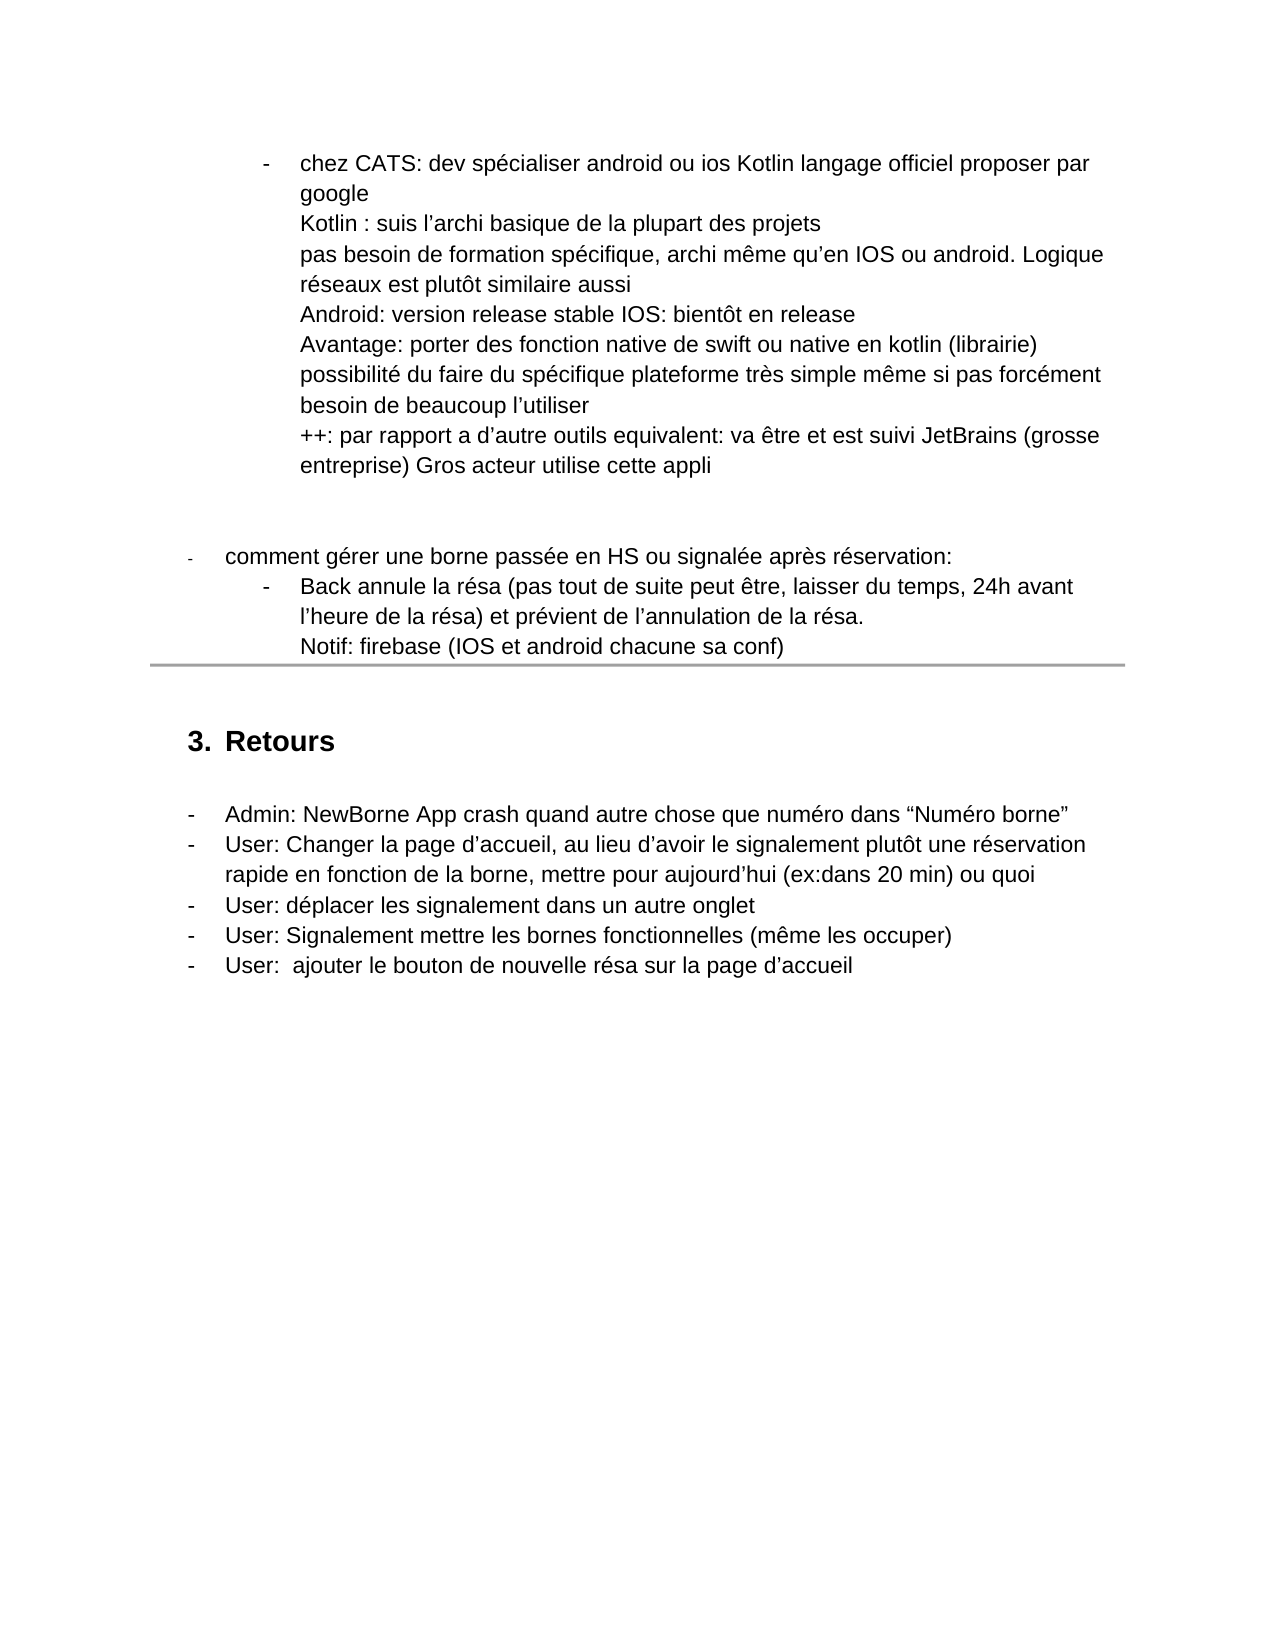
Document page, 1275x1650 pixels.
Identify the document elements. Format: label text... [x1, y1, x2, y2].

list Retours [187, 724, 1125, 757]
list comment gérer une borne passée en HS ou signalée après réservation: [187, 543, 1125, 569]
list User: ajouter le bouton de nouvelle résa sur la page d’accueil [187, 952, 1125, 978]
text Android: version release stable IOS: bientôt en release [300, 301, 1125, 327]
list Back annule la résa (pas tout de suite peut être, laisser du temps, 24h avant l’heure de la résa) et prévient de l’annulation de la résa. [262, 573, 1125, 629]
text Notif: firebase (IOS et android chacune sa conf) [300, 633, 1125, 660]
list chez CATS: dev spécialiser android ou ios Kotlin langage officiel proposer par google Kotlin : suis l’archi basique de la plupart des projets pas besoin de formation spécifique, archi même qu’en IOS ou android. Logique réseaux est plutôt similaire aussi [262, 150, 1125, 297]
text ++: par rapport a d’autre outils equivalent: va être et est suivi JetBrains (grosse entreprise) Gros acteur utilise cette appli [300, 422, 1125, 478]
list Admin: NewBorne App crash quand autre chose que numéro dans “Numéro borne” [187, 801, 1125, 827]
list User: déplacer les signalement dans un autre onglet [187, 892, 1125, 918]
list User: Changer la page d’accueil, au lieu d’avoir le signalement plutôt une réservation rapide en fonction de la borne, mettre pour aujourd’hui (ex:dans 20 min) ou quoi [187, 831, 1125, 888]
text Avantage: porter des fonction native de swift ou native en kotlin (librairie) possibilité du faire du spécifique plateforme très simple même si pas forcément besoin de beaucoup l’utiliser [300, 331, 1125, 418]
list User: Signalement mettre les bornes fonctionnelles (même les occuper) [187, 922, 1125, 948]
